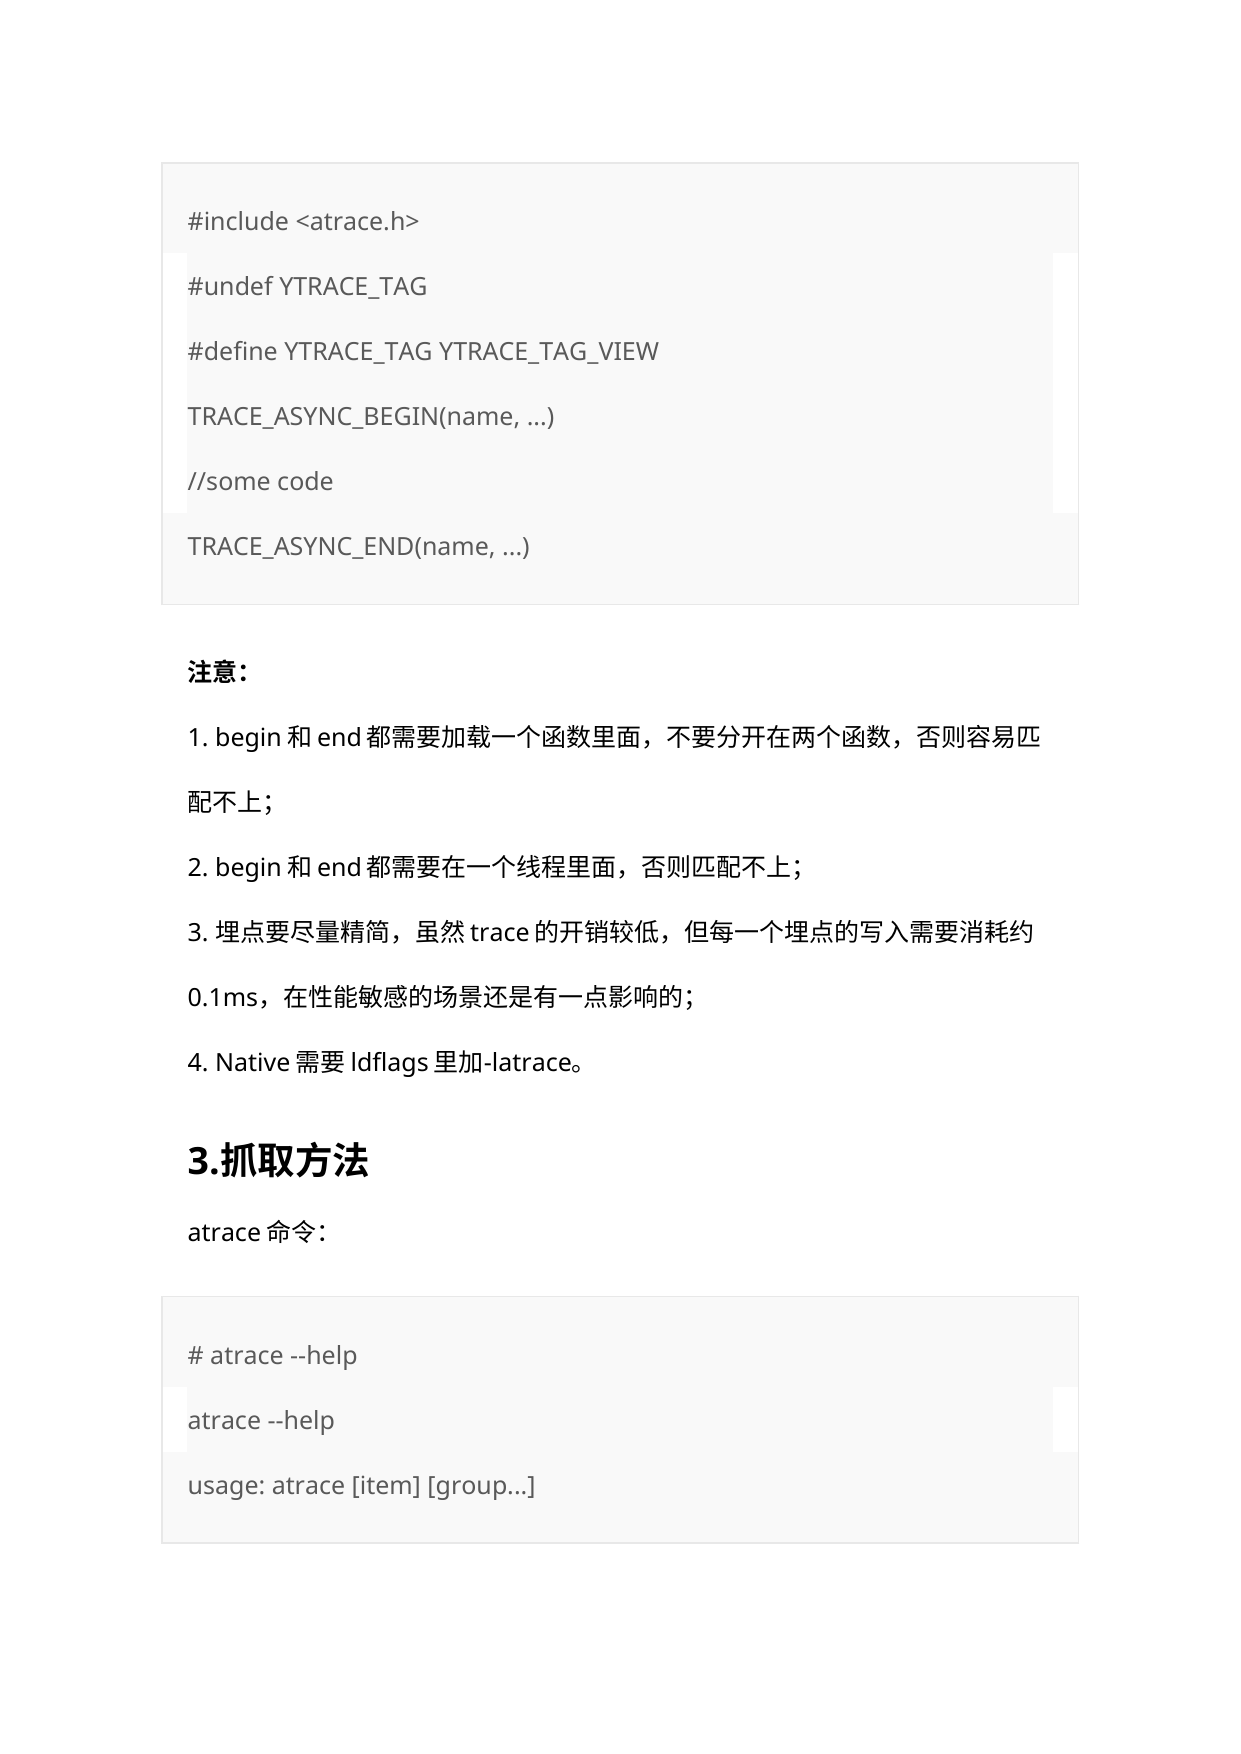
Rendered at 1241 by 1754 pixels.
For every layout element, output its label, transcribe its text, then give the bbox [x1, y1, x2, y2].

text atrace --help [187, 1387, 1053, 1426]
text 3. 埋点要尽量精简，虽然trace的开销较低，但每一个埋点的写入需要消耗约0.1ms，在性能敏感的场景还是有一点影响的； [187, 898, 1053, 1028]
text //some code [187, 448, 1053, 487]
text 注意： [187, 638, 1053, 703]
text #undef YTRACE_TAG [187, 253, 1053, 318]
text TRACE_ASYNC_BEGIN(name, ...) [187, 383, 1053, 448]
text usage: atrace [item] [group...] [163, 1426, 1078, 1542]
text 1. begin和end都需要加载一个函数里面，不要分开在两个函数，否则容易匹配不上； [187, 703, 1053, 833]
text #define YTRACE_TAG YTRACE_TAG_VIEW [187, 318, 1053, 383]
text 4. Native需要ldflags里加-latrace。 [187, 1028, 1053, 1093]
text 2. begin和end都需要在一个线程里面，否则匹配不上； [187, 833, 1053, 898]
text #include <atrace.h> [163, 164, 1078, 253]
text # atrace --help [163, 1297, 1078, 1387]
text 3.抓取方法 [187, 1125, 1053, 1190]
text TRACE_ASYNC_END(name, ...) [163, 487, 1078, 604]
text atrace命令： [187, 1198, 1053, 1263]
